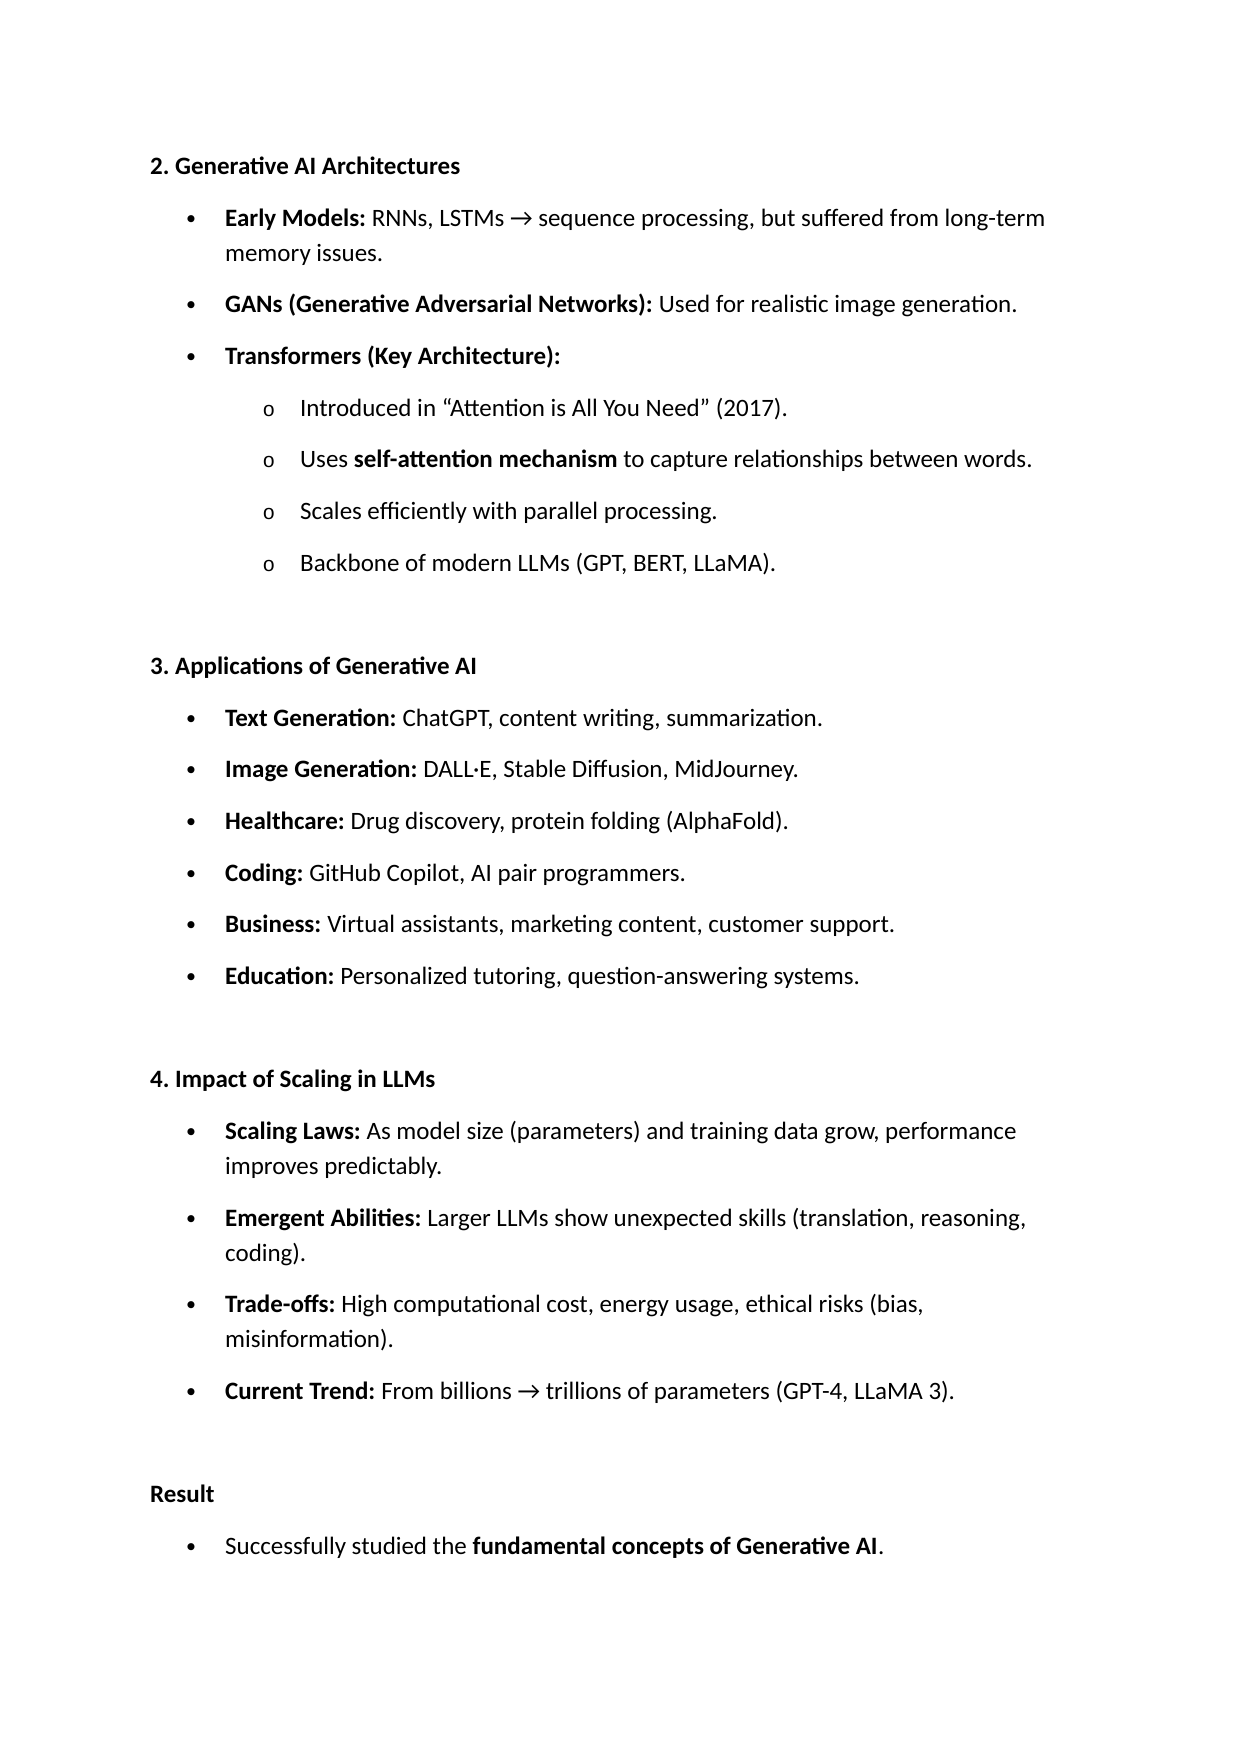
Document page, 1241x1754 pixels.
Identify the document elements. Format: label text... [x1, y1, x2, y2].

list Early Models: RNNs, LSTMs → sequence processing, but suffered from long-term memory issues. [187, 202, 1090, 267]
list Image Generation: DALL·E, Stable Diffusion, MidJourney. [187, 753, 1090, 784]
list Uses self-attention mechanism to capture relationships between words. [262, 443, 1090, 474]
text 2. Generative AI Architectures [150, 150, 1090, 181]
text 3. Applications of Generative AI [150, 650, 1090, 681]
list Current Trend: From billions → trillions of parameters (GPT-4, LLaMA 3). [187, 1375, 1090, 1406]
list Trade-offs: High computational cost, energy usage, ethical risks (bias, misinformation). [187, 1288, 1090, 1354]
text 4. Impact of Scaling in LLMs [150, 1063, 1090, 1094]
list Coding: GitHub Copilot, AI pair programmers. [187, 857, 1090, 887]
list Text Generation: ChatGPT, content writing, summarization. [187, 702, 1090, 732]
list GANs (Generative Adversarial Networks): Used for realistic image generation. [187, 288, 1090, 319]
list Scaling Laws: As model size (parameters) and training data grow, performance improves predictably. [187, 1115, 1090, 1181]
list Healthcare: Drug discovery, protein folding (AlphaFold). [187, 805, 1090, 836]
text Result [150, 1478, 1090, 1509]
list Education: Personalized tutoring, question-answering systems. [187, 960, 1090, 991]
list Backbone of modern LLMs (GPT, BERT, LLaMA). [262, 547, 1090, 577]
list Successfully studied the fundamental concepts of Generative AI. [187, 1530, 1090, 1561]
list Emergent Abilities: Larger LLMs show unexpected skills (translation, reasoning, coding). [187, 1202, 1090, 1267]
list Transformers (Key Architecture): [187, 340, 1090, 371]
list Scales efficiently with parallel processing. [262, 495, 1090, 526]
list Business: Virtual assistants, marketing content, customer support. [187, 908, 1090, 939]
list Introduced in “Attention is All You Need” (2017). [262, 392, 1090, 422]
